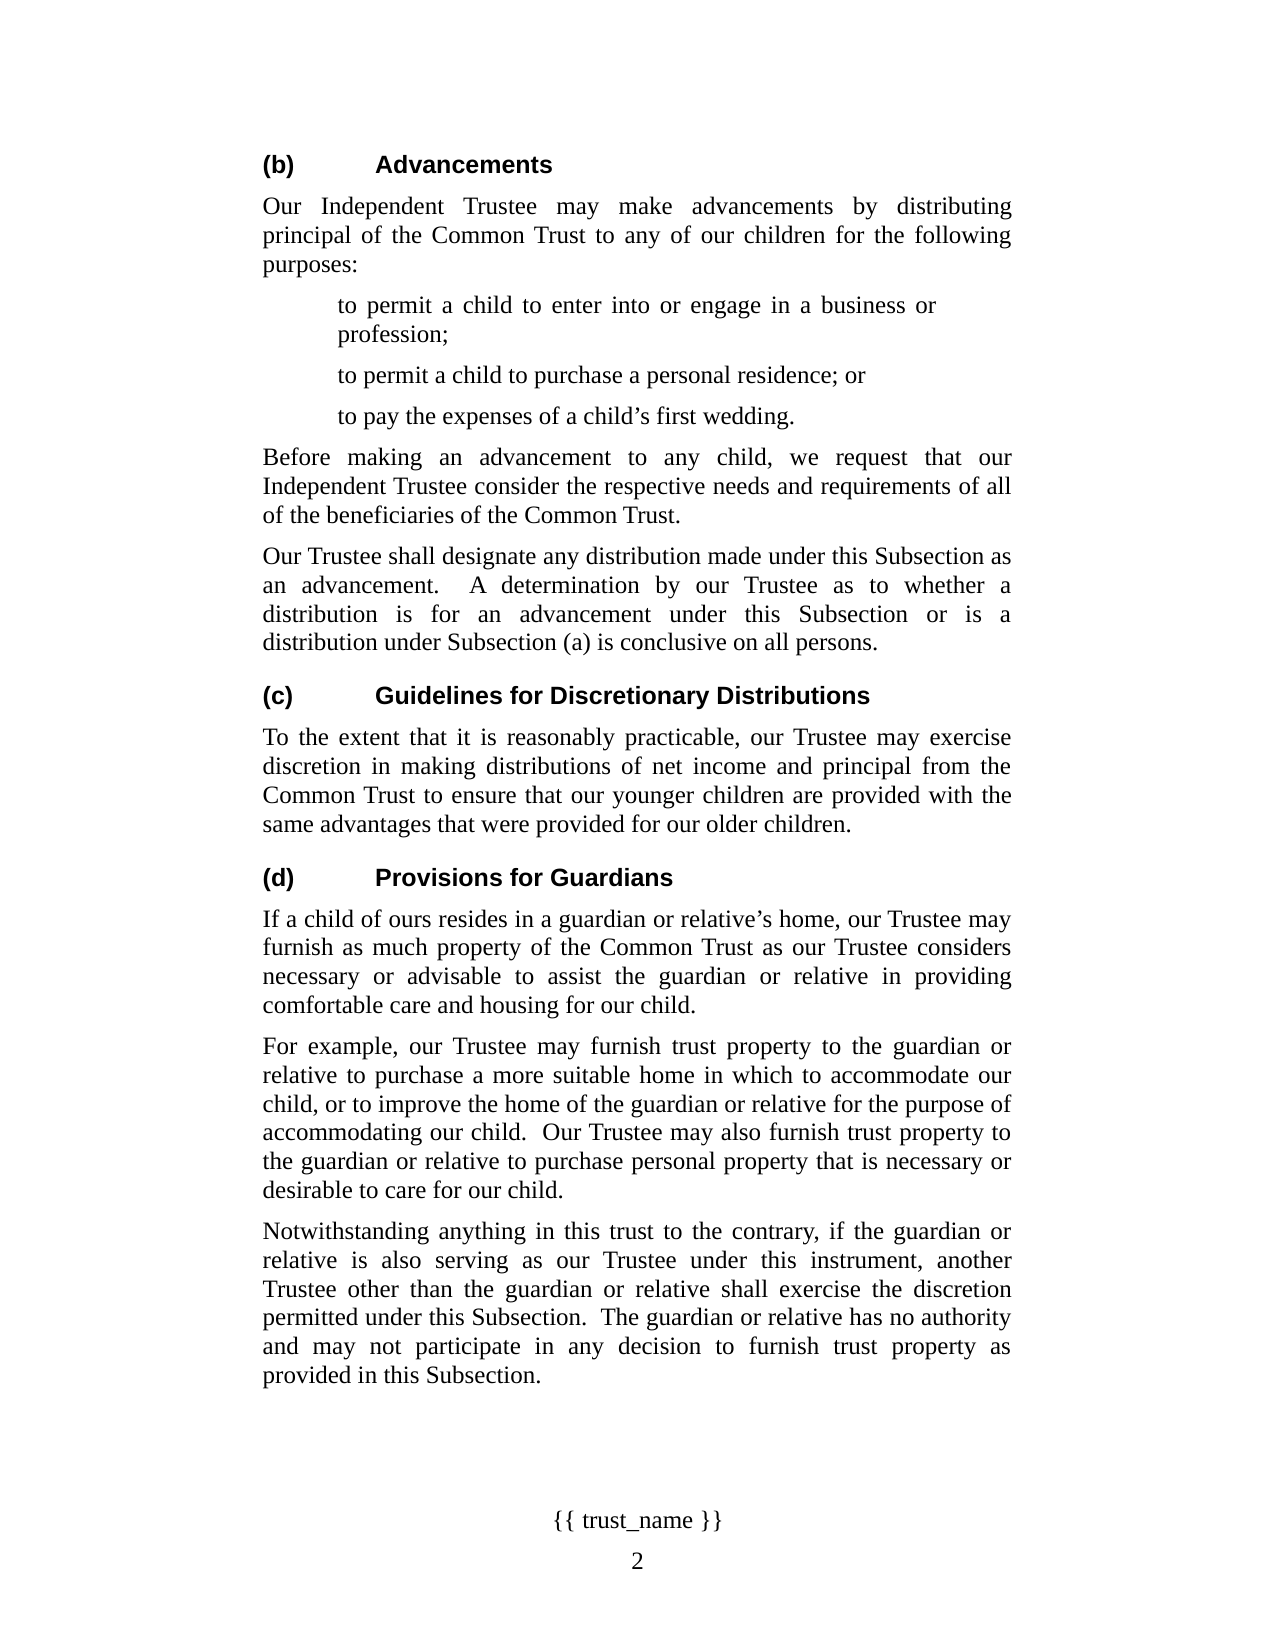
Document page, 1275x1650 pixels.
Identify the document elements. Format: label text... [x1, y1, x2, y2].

subtitle Advancements [262, 150, 1087, 179]
text For example, our Trustee may furnish trust property to the guardian or relative to purchase a more suitable home in which to accommodate our child, or to improve the home of the guardian or relative for the purpose of accommodating our child. Our Trustee may also furnish trust property to the guardian or relative to purchase personal property that is necessary or desirable to care for our child. [262, 1031, 1012, 1204]
text to pay the expenses of a child’s first wedding. [337, 401, 937, 430]
text To the extent that it is reasonably practicable, our Trustee may exercise discretion in making distributions of net income and principal from the Common Trust to ensure that our younger children are provided with the same advantages that were provided for our older children. [262, 722, 1012, 837]
text Our Independent Trustee may make advancements by distributing principal of the Common Trust to any of our children for the following purposes: [262, 191, 1012, 277]
text If a child of ours resides in a guardian or relative’s home, our Trustee may furnish as much property of the Common Trust as our Trustee considers necessary or advisable to assist the guardian or relative in providing comfortable care and housing for our child. [262, 904, 1012, 1019]
subtitle Provisions for Guardians [262, 862, 1087, 891]
text to permit a child to enter into or engage in a business or profession; [337, 290, 937, 347]
text Before making an advancement to any child, we request that our Independent Trustee consider the respective needs and requirements of all of the beneficiaries of the Common Trust. [262, 442, 1012, 529]
text Notwithstanding anything in this trust to the contrary, if the guardian or relative is also serving as our Trustee under this instrument, another Trustee other than the guardian or relative shall exercise the discretion permitted under this Subsection. The guardian or relative has no authority and may not participate in any decision to furnish trust property as provided in this Subsection. [262, 1216, 1012, 1389]
text to permit a child to purchase a personal residence; or [337, 360, 937, 389]
subtitle Guidelines for Discretionary Distributions [262, 681, 1087, 710]
text Our Trustee shall designate any distribution made under this Subsection as an advancement. A determination by our Trustee as to whether a distribution is for an advancement under this Subsection or is a distribution under Subsection (a) is conclusive on all persons. [262, 541, 1012, 656]
